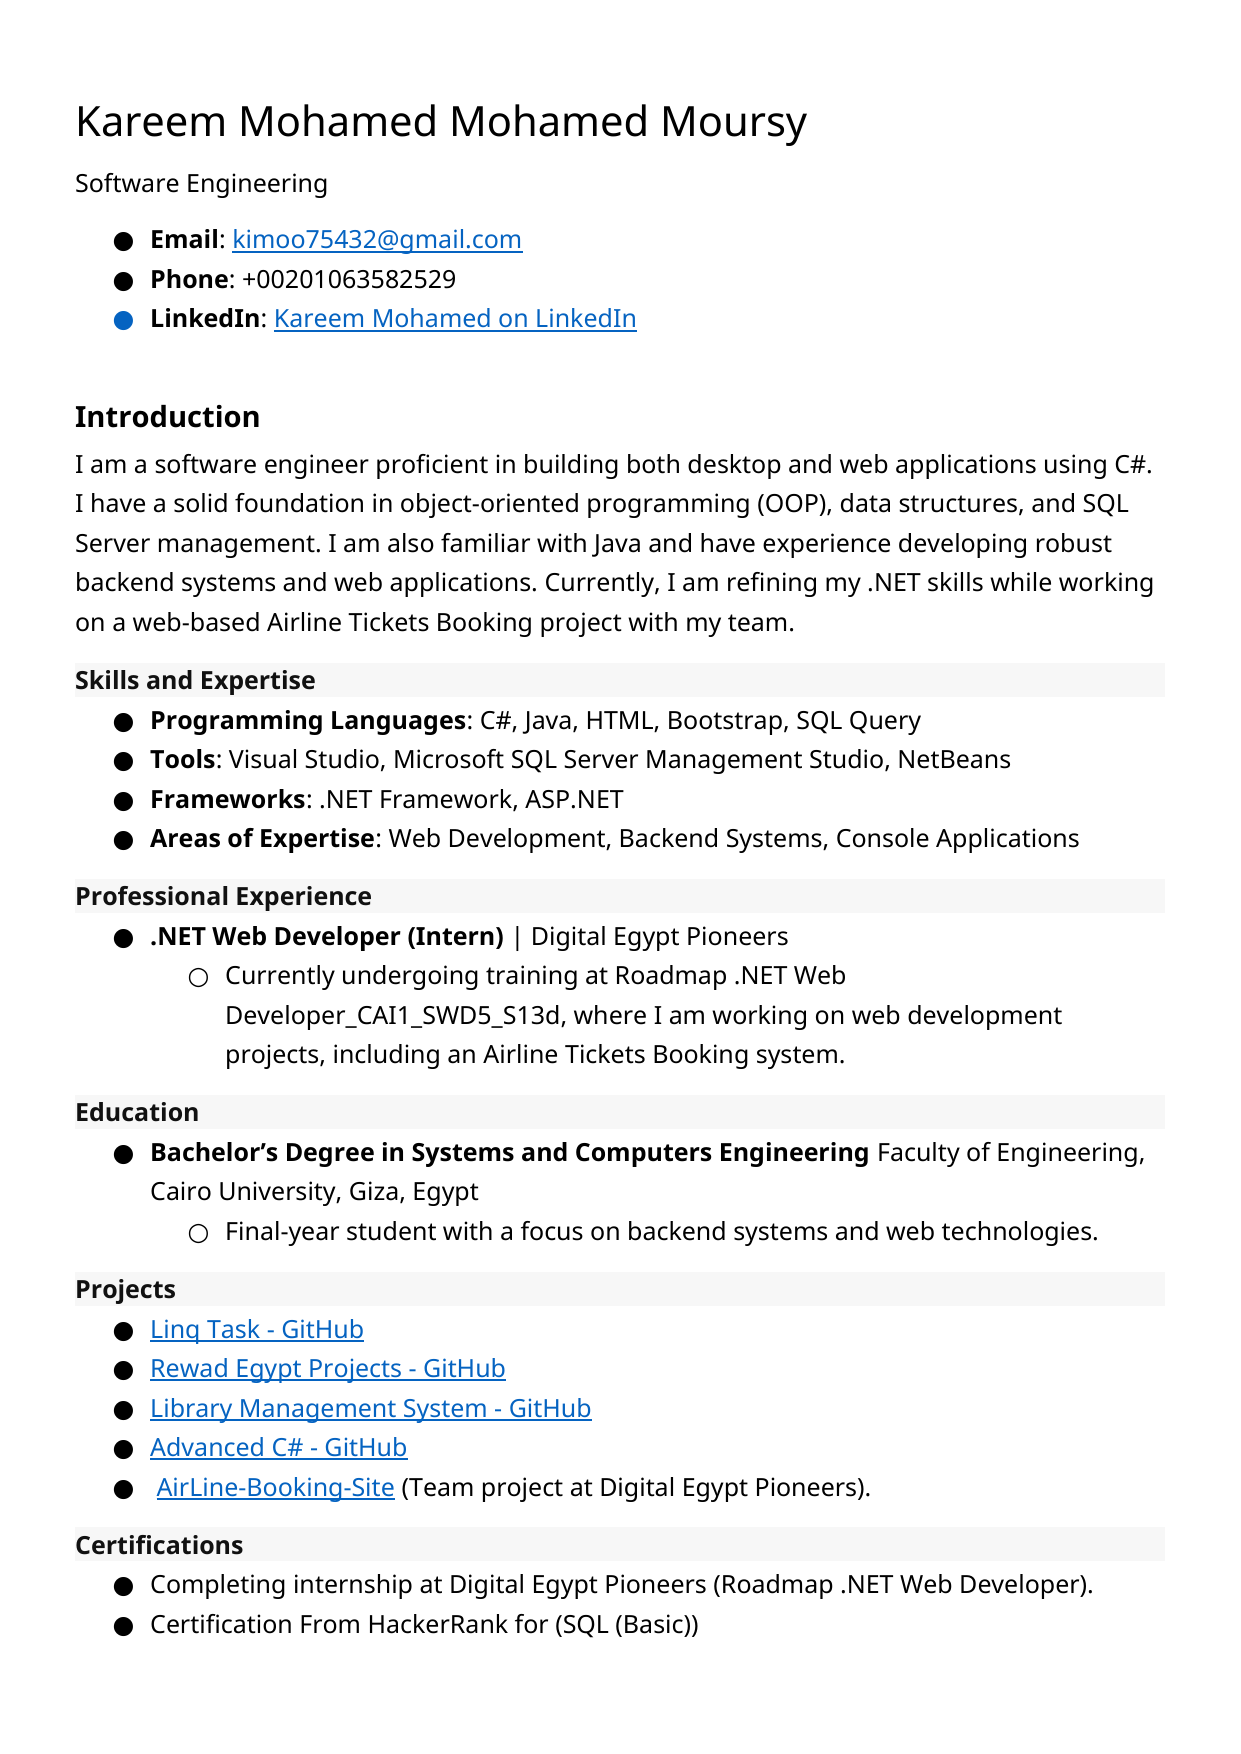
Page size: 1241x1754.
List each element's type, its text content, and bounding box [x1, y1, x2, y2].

list Advanced C# - GitHub [112, 1430, 1165, 1464]
list Programming Languages: C#, Java, HTML, Bootstrap, SQL Query [112, 702, 1165, 736]
text Software Engineering [75, 166, 1165, 200]
list Linq Task - GitHub [112, 1311, 1165, 1345]
subtitle Introduction [75, 397, 1165, 436]
text I am a software engineer proficient in building both desktop and web applications using C#. I have a solid foundation in object-oriented programming (OOP), data structures, and SQL Server management. I am also familiar with Java and have experience developing robust backend systems and web applications. Currently, I am refining my .NET skills while working on a web-based Airline Tickets Booking project with my team. [75, 447, 1165, 639]
subtitle Projects [75, 1272, 1165, 1306]
list Frameworks: .NET Framework, ASP.NET [112, 781, 1165, 815]
list Rewad Egypt Projects - GitHub [112, 1351, 1165, 1385]
list Areas of Expertise: Web Development, Backend Systems, Console Applications [112, 821, 1165, 855]
subtitle Skills and Expertise [75, 663, 1165, 697]
list Certification From HackerRank for (SQL (Basic)) [112, 1606, 1165, 1640]
list Completing internship at Digital Egypt Pioneers (Roadmap .NET Web Developer). [112, 1567, 1165, 1601]
list Final-year student with a focus on backend systems and web technologies. [187, 1213, 1165, 1248]
list AirLine-Booking-Site (Team project at Digital Egypt Pioneers). [112, 1469, 1165, 1503]
subtitle Certifications [75, 1527, 1165, 1561]
subtitle Professional Experience [75, 879, 1165, 913]
list Tools: Visual Studio, Microsoft SQL Server Management Studio, NetBeans [112, 742, 1165, 776]
list Phone: +00201063582529 [112, 261, 1165, 296]
subtitle Education [75, 1095, 1165, 1129]
subtitle Kareem Mohamed Mohamed Moursy [75, 92, 1165, 148]
list Library Management System - GitHub [112, 1390, 1165, 1424]
list Bachelor’s Degree in Systems and Computers Engineering Faculty of Engineering, Cairo University, Giza, Egypt [112, 1134, 1165, 1208]
list Currently undergoing training at Roadmap .NET Web Developer_CAI1_SWD5_S13d, where I am working on web development projects, including an Airline Tickets Booking system. [187, 958, 1165, 1071]
list .NET Web Developer (Intern) | Digital Egypt Pioneers [112, 918, 1165, 952]
list Email: kimoo75432@gmail.com [112, 222, 1165, 256]
list LinkedIn: Kareem Mohamed on LinkedIn [112, 301, 1165, 335]
